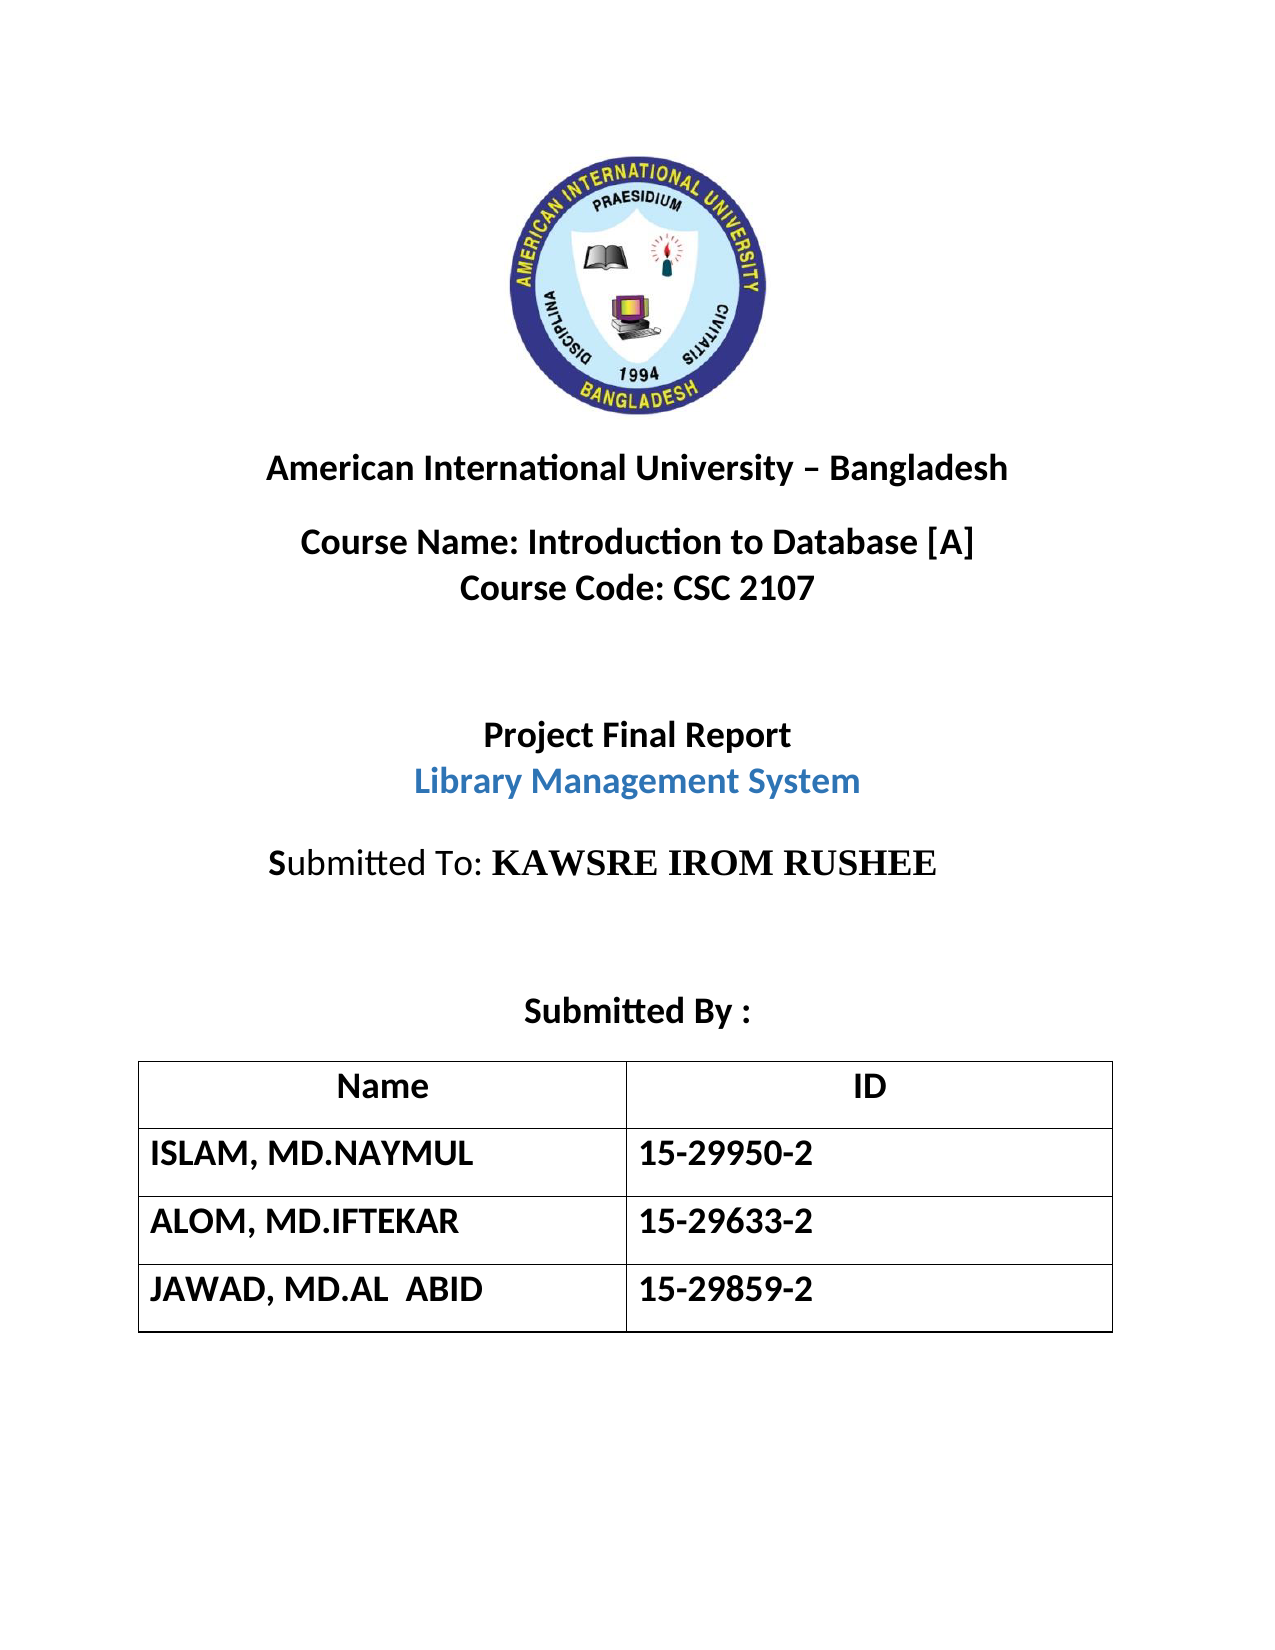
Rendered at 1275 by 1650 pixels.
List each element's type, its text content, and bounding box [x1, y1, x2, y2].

text Library Management System [150, 757, 1125, 802]
table_cell 15-29633-2 [627, 1197, 1112, 1264]
table_cell 15-29859-2 [627, 1265, 1112, 1331]
table_cell JAWAD, MD.AL ABID [139, 1265, 626, 1331]
table_cell 15-29950-2 [627, 1129, 1112, 1196]
table_header Name [139, 1062, 626, 1128]
text Course Name: Introduction to Database [A] [150, 518, 1125, 564]
text Course Code: CSC 2107 [150, 564, 1125, 609]
text Project Final Report [150, 711, 1125, 757]
table_header ID [627, 1062, 1112, 1128]
text Submitted By : [150, 987, 1125, 1033]
text American International University – Bangladesh [150, 444, 1125, 490]
subtitle Submitted To: KAWSRE IROM RUSHEE [150, 838, 1125, 884]
table_cell ISLAM, MD.NAYMUL [139, 1129, 626, 1196]
table_cell ALOM, MD.IFTEKAR [139, 1197, 626, 1264]
